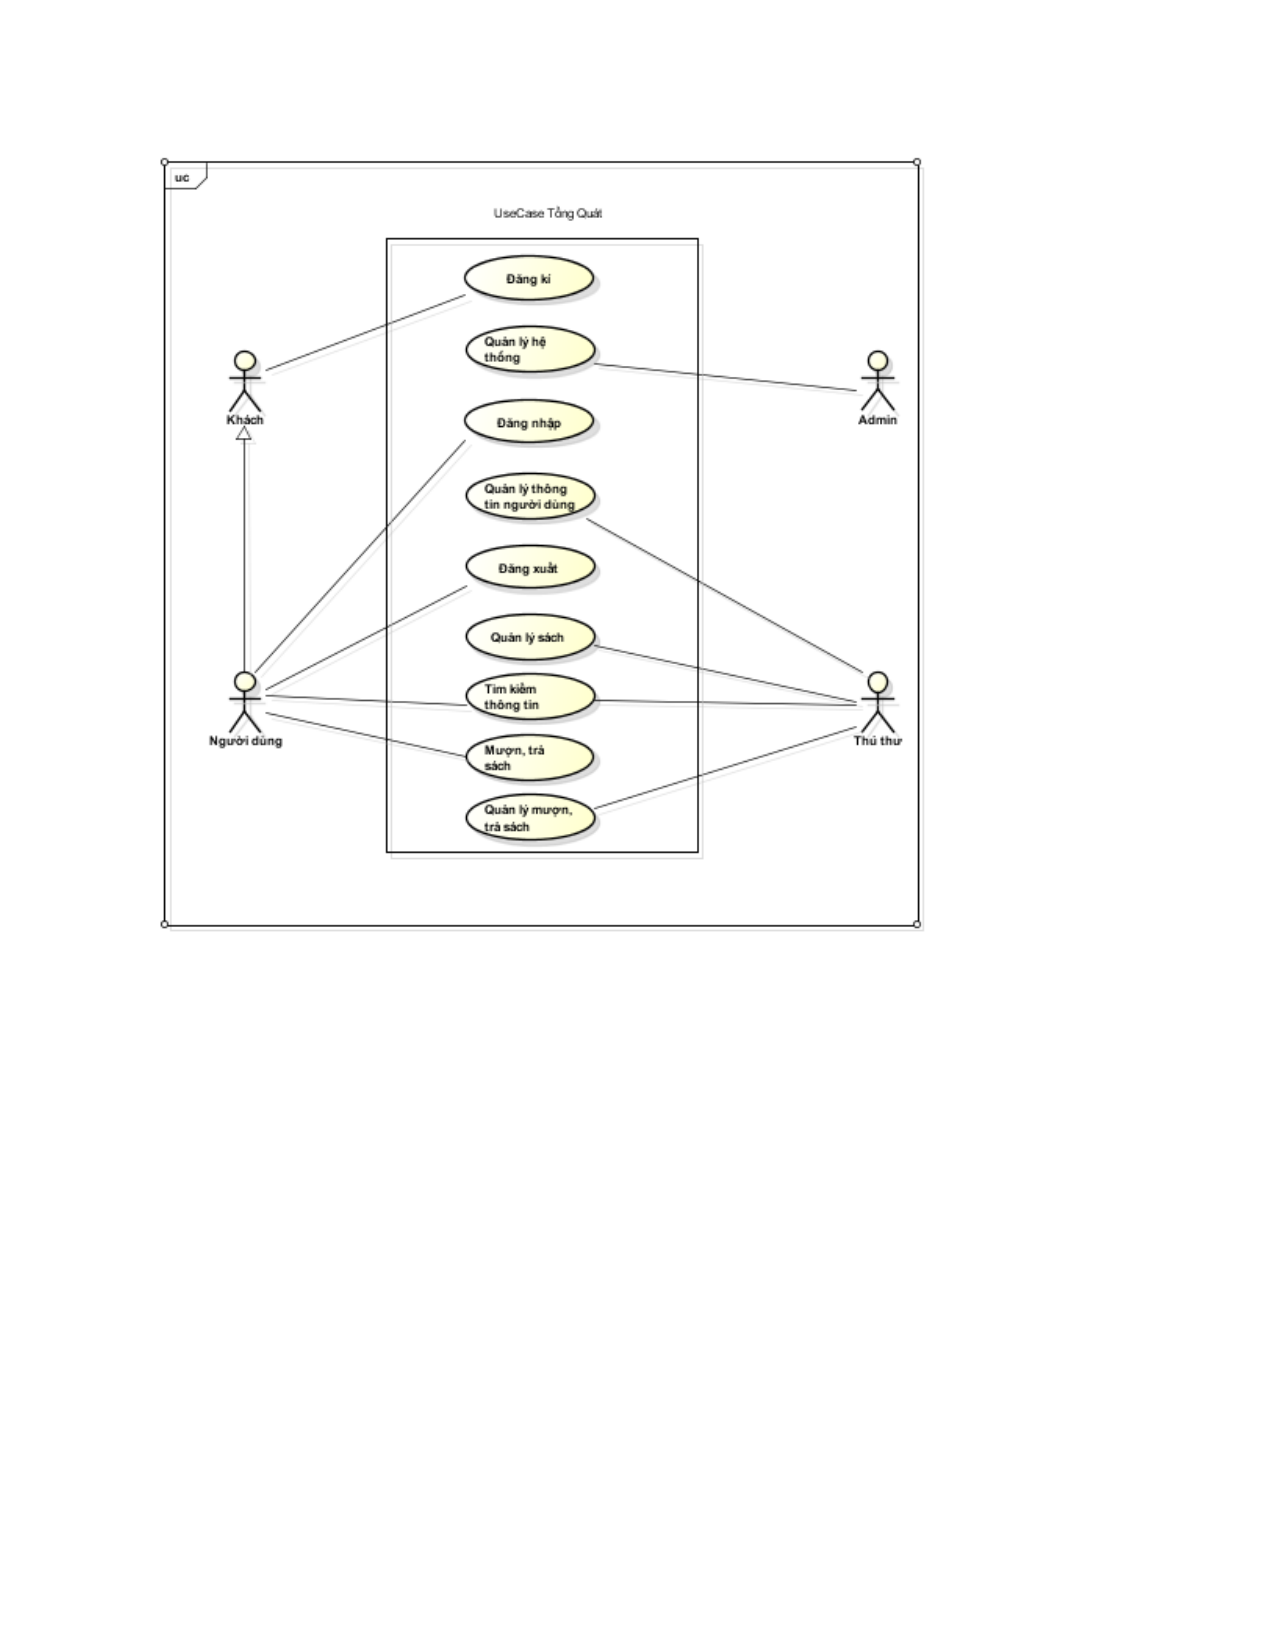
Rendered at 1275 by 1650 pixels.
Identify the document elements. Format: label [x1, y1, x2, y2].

picture [150, 150, 939, 941]
